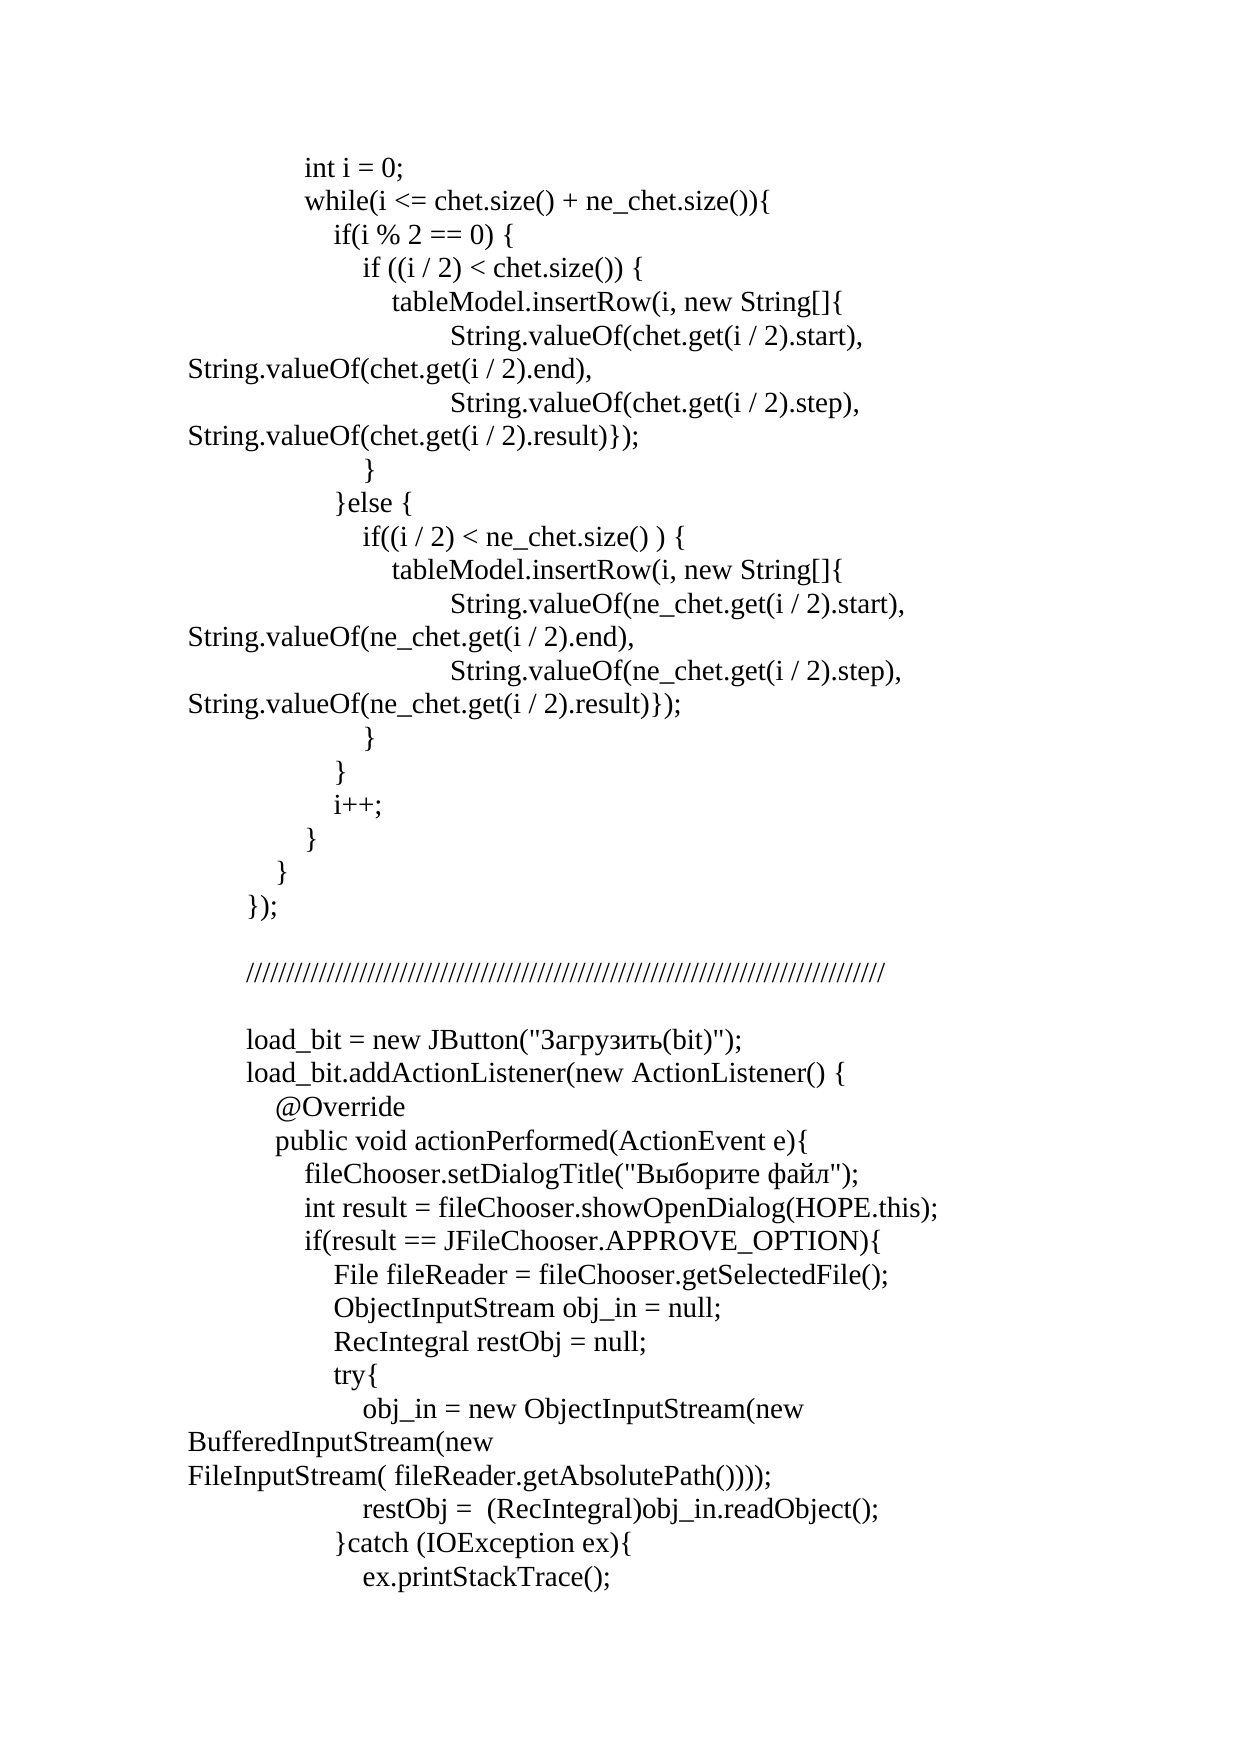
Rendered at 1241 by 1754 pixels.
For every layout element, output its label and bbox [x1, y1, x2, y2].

text [187, 150, 1053, 1592]
